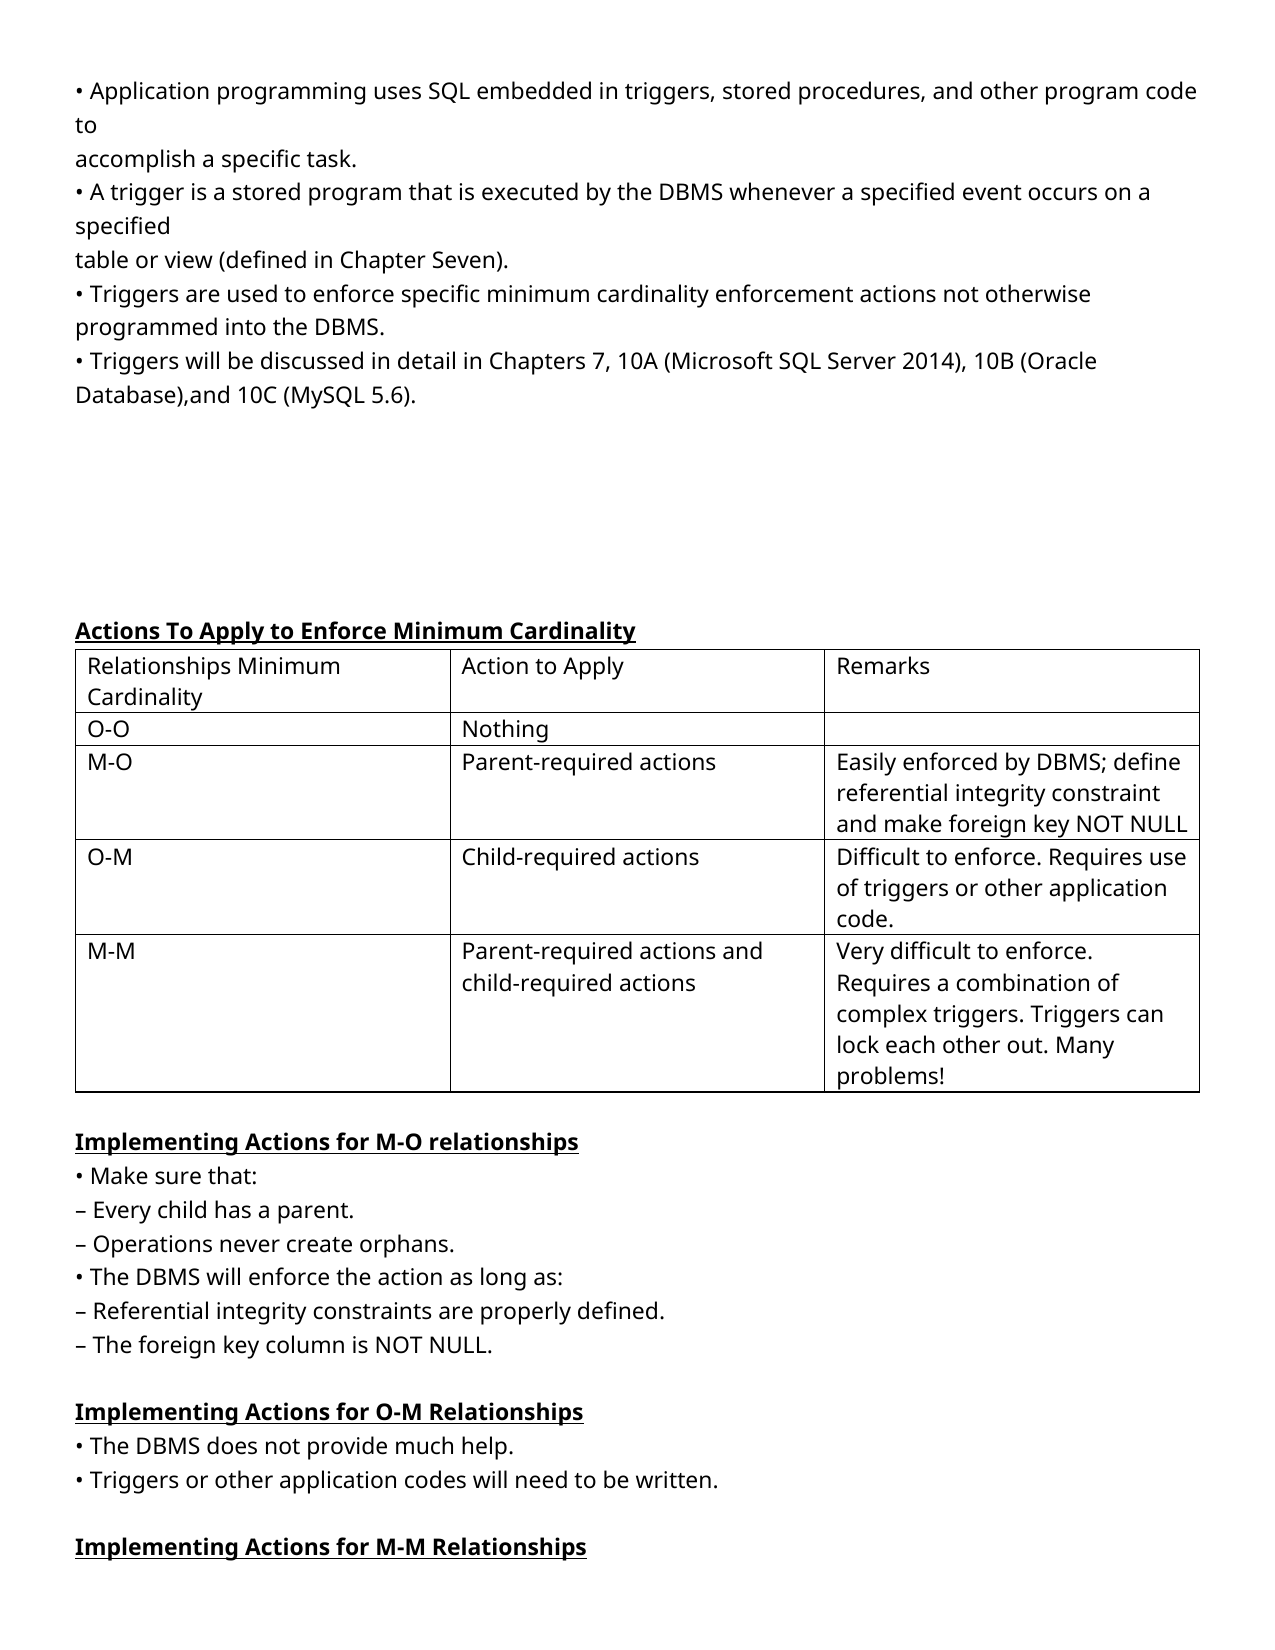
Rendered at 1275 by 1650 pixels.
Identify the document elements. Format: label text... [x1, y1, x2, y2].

text • Make sure that: – Every child has a parent. – Operations never create orphans. • The DBMS will enforce the action as long as: – Referential integrity constraints are properly defined. – The foreign key column is NOT NULL. [75, 1160, 1200, 1360]
text • Application programming uses SQL embedded in triggers, stored procedures, and other program code to accomplish a specific task. • A trigger is a stored program that is executed by the DBMS whenever a specified event occurs on a specified table or view (defined in Chapter Seven). • Triggers are used to enforce specific minimum cardinality enforcement actions not otherwise programmed into the DBMS. • Triggers will be discussed in detail in Chapters 7, 10A (Microsoft SQL Server 2014), 10B (Oracle Database),and 10C (MySQL 5.6). [75, 75, 1200, 410]
text • The DBMS does not provide much help. • Triggers or other application codes will need to be written. [75, 1430, 1200, 1495]
table_cell O-M [76, 840, 450, 934]
table_header Remarks [825, 650, 1199, 712]
table_cell Difficult to enforce. Requires use of triggers or other application code. [825, 840, 1199, 934]
table_cell Nothing [451, 713, 824, 744]
table_cell [825, 713, 1199, 744]
text Implementing Actions for M-O relationships [75, 1126, 1200, 1157]
table_cell Parent-required actions and child-required actions [451, 935, 824, 1091]
table_cell M-O [76, 746, 450, 839]
table_cell Parent-required actions [451, 746, 824, 839]
table_header Relationships Minimum Cardinality [76, 650, 450, 712]
table_cell Easily enforced by DBMS; define referential integrity constraint and make foreign key NOT NULL [825, 746, 1199, 839]
table_cell Child-required actions [451, 840, 824, 934]
text Implementing Actions for O-M Relationships [75, 1396, 1200, 1427]
table_cell Very difficult to enforce. Requires a combination of complex triggers. Triggers can lock each other out. Many problems! [825, 935, 1199, 1091]
table_cell O-O [76, 713, 450, 744]
text Implementing Actions for M-M Relationships [75, 1531, 1200, 1562]
text Actions To Apply to Enforce Minimum Cardinality [75, 615, 1200, 646]
table_cell M-M [76, 935, 450, 1091]
table_header Action to Apply [451, 650, 824, 712]
